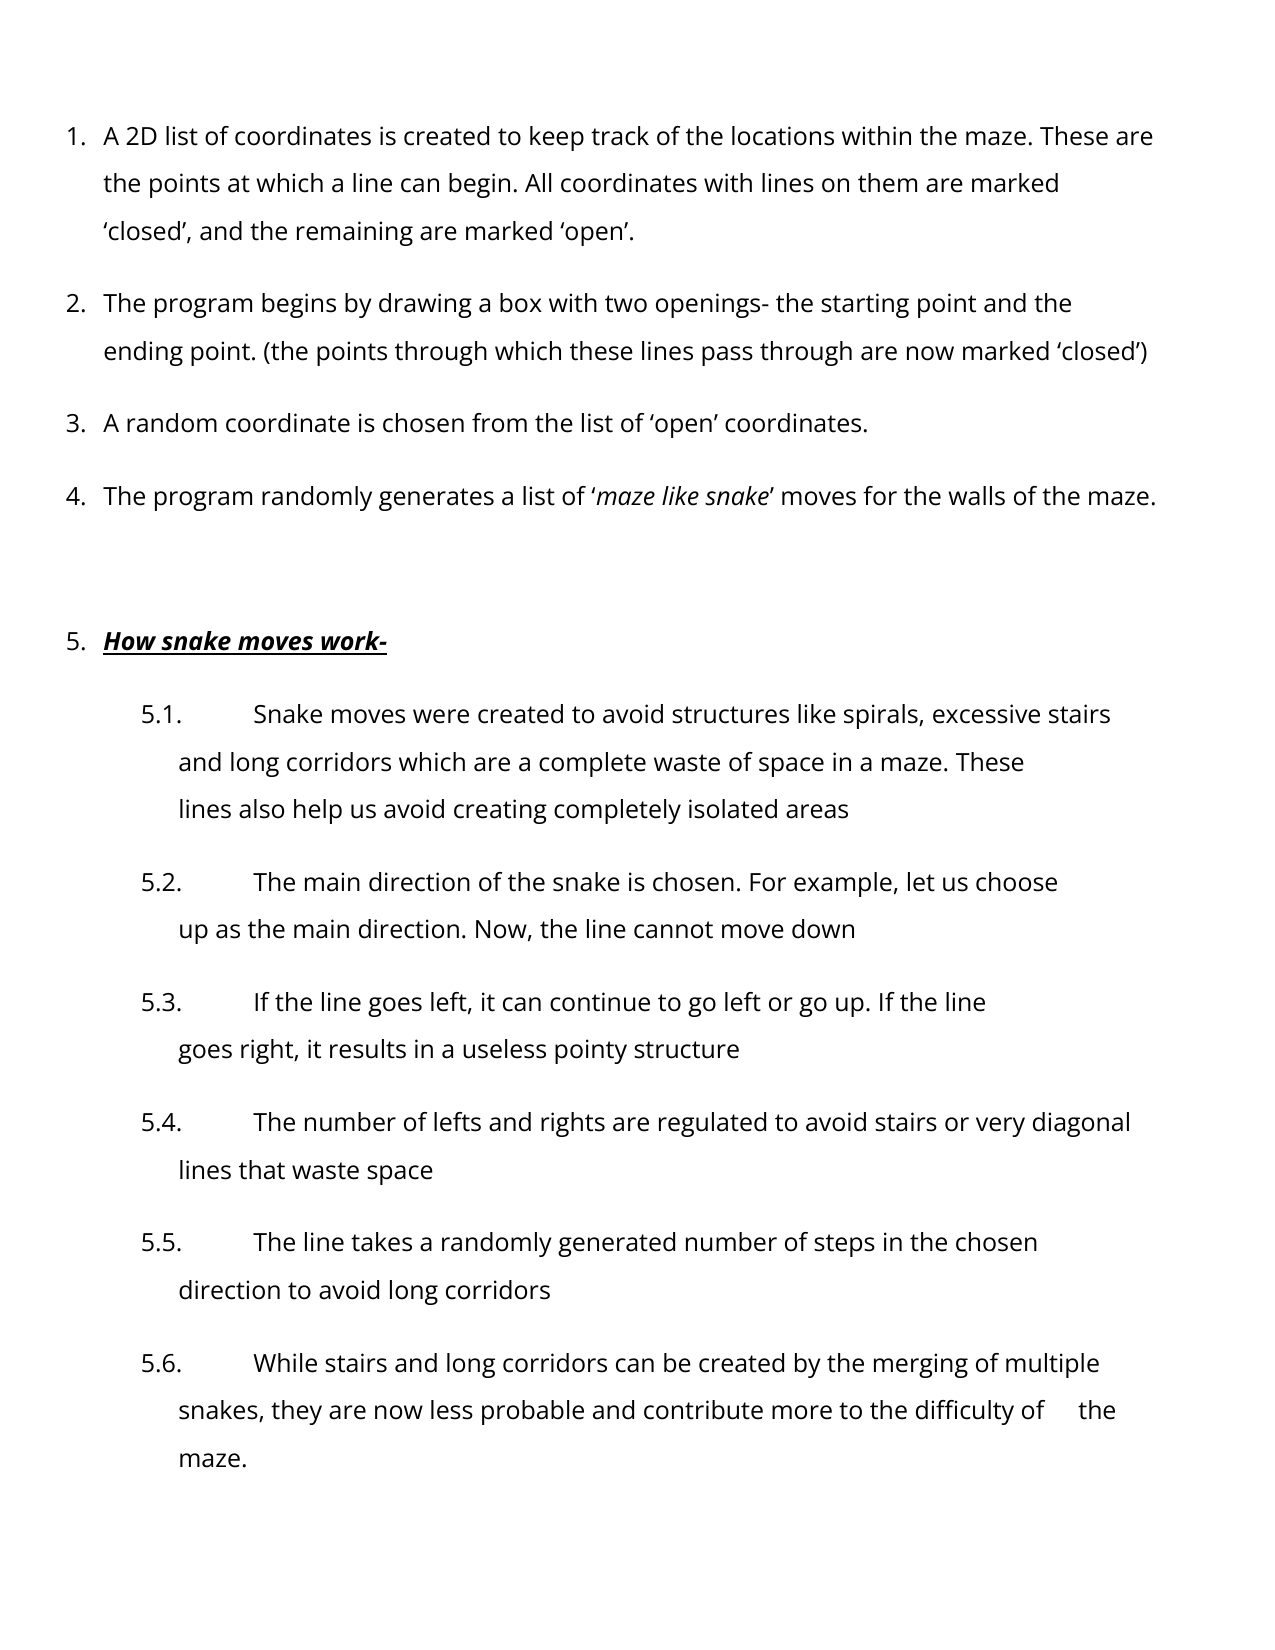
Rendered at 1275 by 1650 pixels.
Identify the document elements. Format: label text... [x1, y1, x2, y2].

list How snake moves work- [66, 624, 1157, 658]
list While stairs and long corridors can be created by the merging of multiple snakes, they are now less probable and contribute more to the difficulty of the maze. [141, 1345, 1157, 1474]
list The program begins by drawing a box with two openings- the starting point and the ending point. (the points through which these lines pass through are now marked ‘closed’) [66, 286, 1157, 368]
list A random coordinate is chosen from the list of ‘open’ coordinates. [66, 406, 1157, 440]
list The program randomly generates a list of ‘maze like snake’ moves for the walls of the maze. [66, 479, 1157, 513]
list Snake moves were created to avoid structures like spirals, excessive stairs and long corridors which are a complete waste of space in a maze. These lines also help us avoid creating completely isolated areas [141, 697, 1157, 826]
list The main direction of the snake is chosen. For example, let us choose up as the main direction. Now, the line cannot move down [141, 864, 1157, 946]
list The number of lefts and rights are regulated to avoid stairs or very diagonal lines that waste space [141, 1105, 1157, 1186]
list If the line goes left, it can continue to go left or go up. If the line goes right, it results in a useless pointy structure [141, 984, 1157, 1066]
list The line takes a randomly generated number of steps in the chosen direction to avoid long corridors [141, 1225, 1157, 1307]
list A 2D list of coordinates is created to keep track of the locations within the maze. These are the points at which a line can begin. All coordinates with lines on them are marked ‘closed’, and the remaining are marked ‘open’. [66, 118, 1157, 247]
